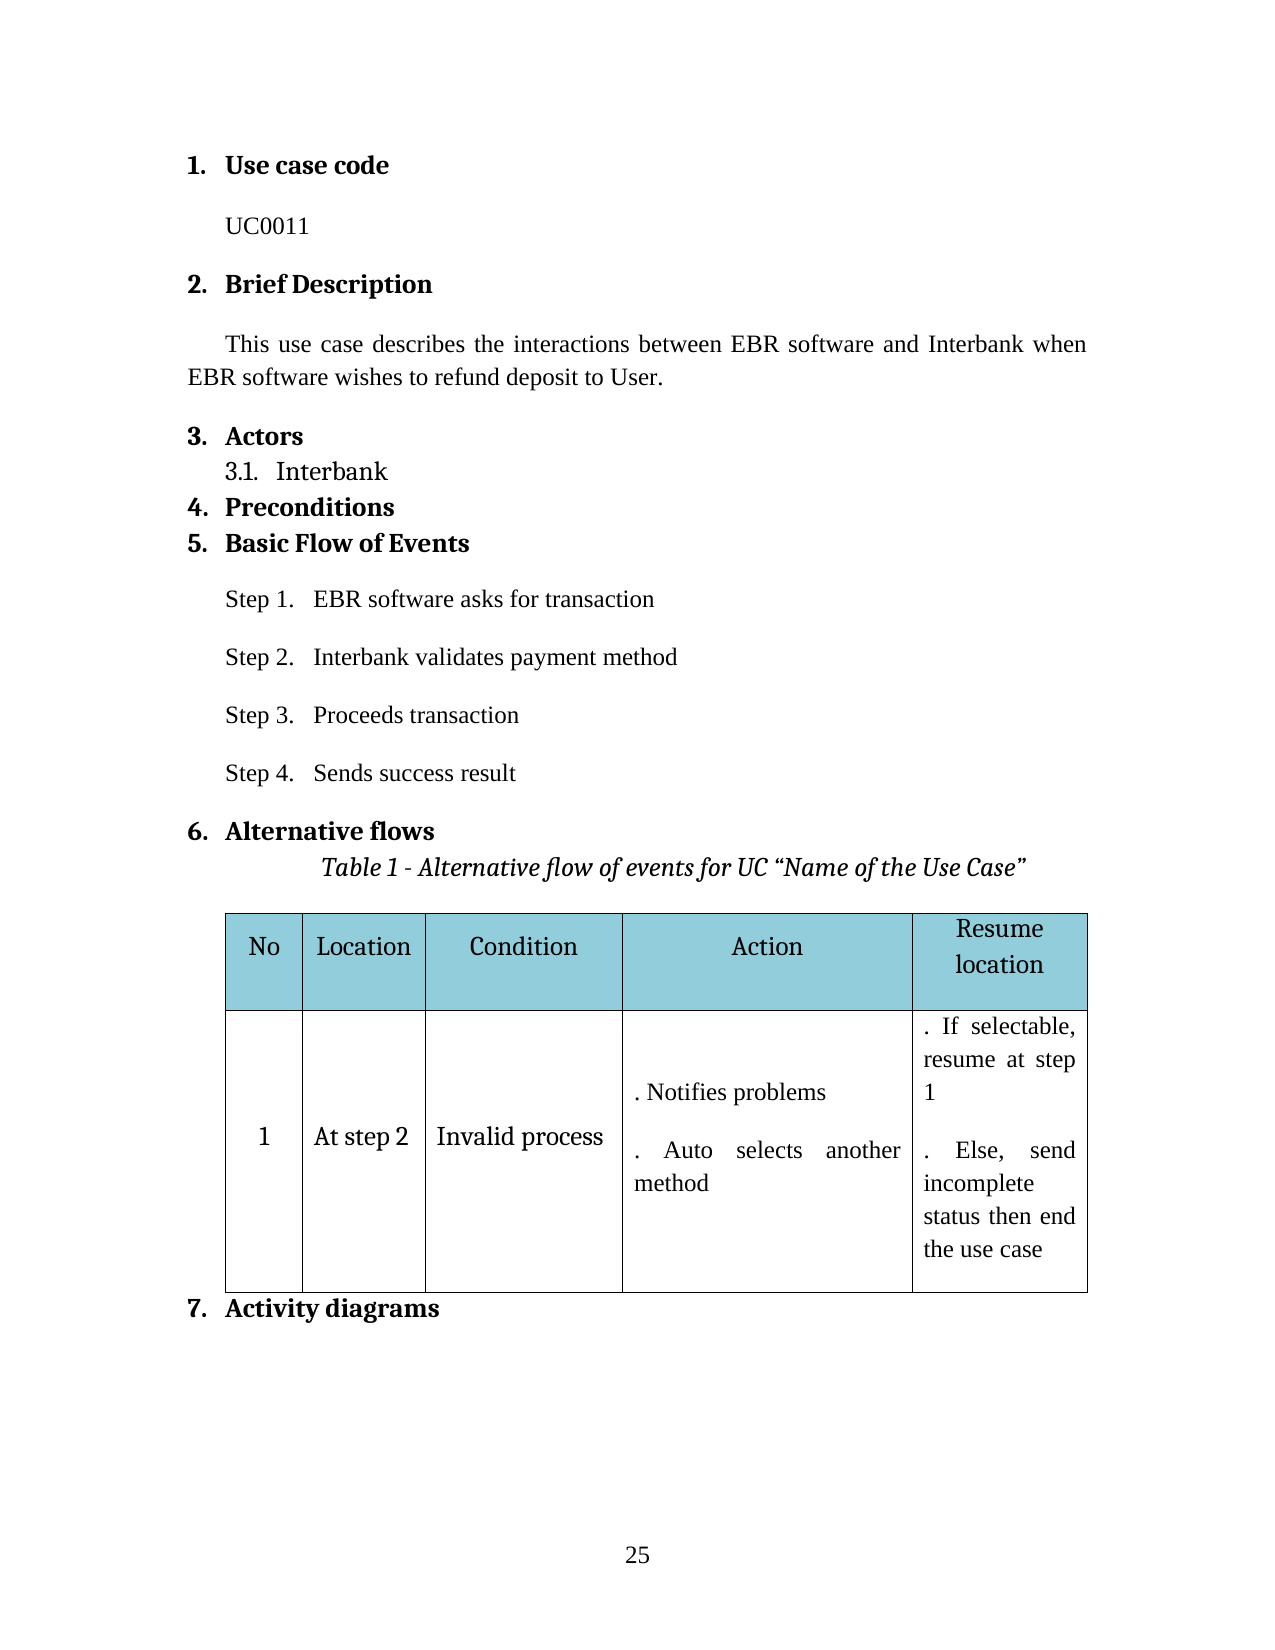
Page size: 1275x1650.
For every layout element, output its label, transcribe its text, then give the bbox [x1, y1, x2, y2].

table_header Location [303, 914, 425, 1010]
text Step 2. Interbank validates payment method [187, 642, 1087, 671]
table_header Action [623, 914, 912, 1010]
list Table 1 - Alternative flow of events for UC “Name of the Use Case” [262, 852, 1087, 883]
list Alternative flows [187, 816, 1087, 847]
text Step 1. EBR software asks for transaction [187, 584, 1087, 613]
table_header Resume location [913, 914, 1087, 1010]
table_cell At step 2 [303, 1011, 425, 1292]
table_header No [226, 914, 302, 1010]
list Activity diagrams [187, 1293, 1087, 1324]
text Step 3. Proceeds transaction [187, 700, 1087, 729]
list Basic Flow of Events [187, 528, 1087, 559]
text This use case describes the interactions between EBR software and Interbank when EBR software wishes to refund deposit to User. [187, 329, 1087, 391]
table_cell Invalid process [426, 1011, 622, 1292]
table_cell . If selectable, resume at step 1 . Else, send incomplete status then end the use case [913, 1011, 1087, 1292]
text UC0011 [187, 211, 1087, 239]
list Interbank [225, 456, 1087, 487]
text Step 4. Sends success result [187, 758, 1087, 787]
table_header Condition [426, 914, 622, 1010]
list Use case code [187, 150, 1087, 181]
list Brief Description [187, 269, 1087, 300]
list Preconditions [187, 492, 1087, 523]
list Actors [187, 421, 1087, 452]
table_cell . Notifies problems . Auto selects another method [623, 1011, 912, 1292]
table_cell 1 [226, 1011, 302, 1292]
